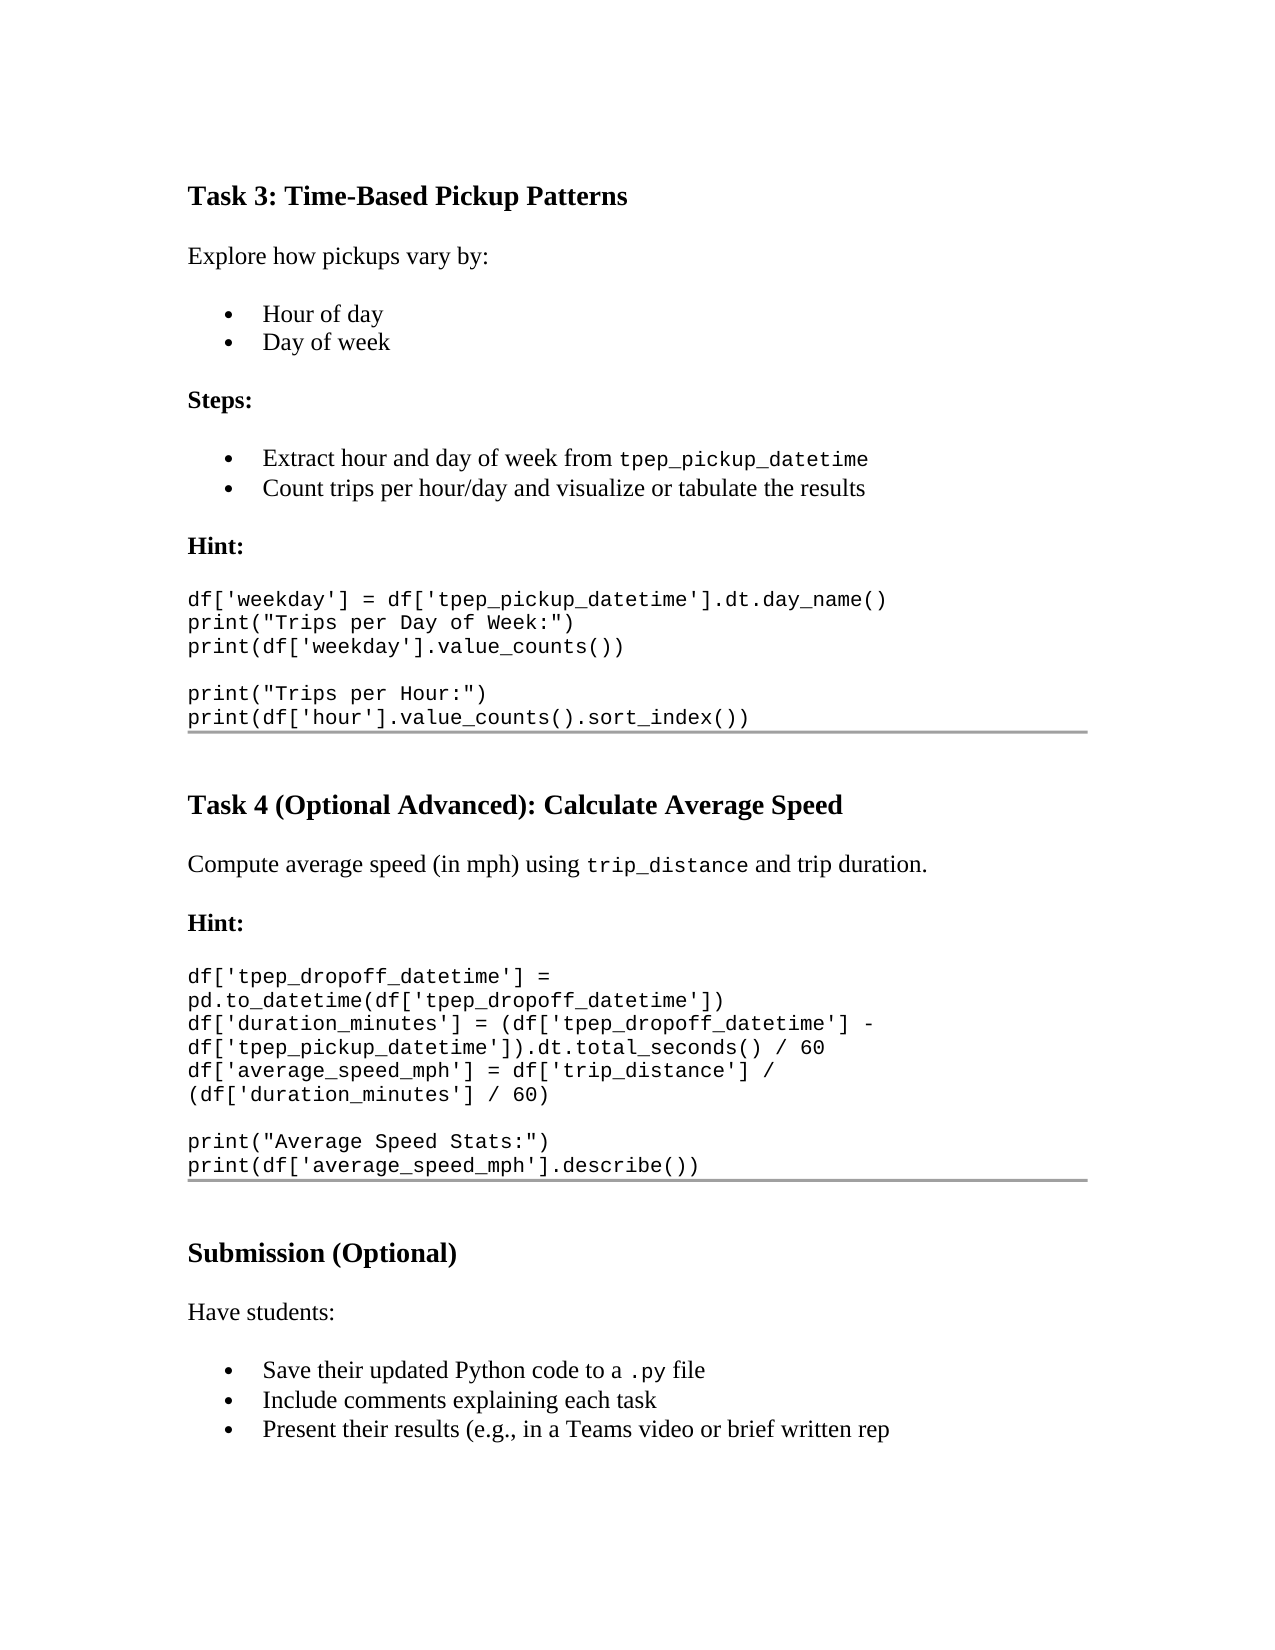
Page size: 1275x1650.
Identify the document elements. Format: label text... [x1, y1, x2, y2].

text df['tpep_dropoff_datetime'] = pd.to_datetime(df['tpep_dropoff_datetime']) [187, 966, 1087, 1013]
list Extract hour and day of week from tpep_pickup_datetime [225, 443, 1087, 473]
text Compute average speed (in mph) using trip_distance and trip duration. [187, 849, 1087, 879]
text df['weekday'] = df['tpep_pickup_datetime'].dt.day_name() [187, 589, 1087, 612]
text Hint: [187, 531, 1087, 559]
list Present their results (e.g., in a Teams video or brief written rep [225, 1414, 1087, 1442]
list Include comments explaining each task [225, 1385, 1087, 1414]
text df['average_speed_mph'] = df['trip_distance'] / (df['duration_minutes'] / 60) [187, 1061, 1087, 1108]
text print("Average Speed Stats:") [187, 1131, 1087, 1155]
text Hint: [187, 908, 1087, 937]
text print(df['weekday'].value_counts()) [187, 636, 1087, 659]
text print("Trips per Day of Week:") [187, 612, 1087, 636]
text Task 4 (Optional Advanced): Calculate Average Speed [187, 788, 1087, 820]
list Save their updated Python code to a .py file [225, 1355, 1087, 1385]
text df['duration_minutes'] = (df['tpep_dropoff_datetime'] - df['tpep_pickup_datetime']).dt.total_seconds() / 60 [187, 1013, 1087, 1061]
list Count trips per hour/day and visualize or tabulate the results [225, 473, 1087, 502]
list Hour of day [225, 299, 1087, 327]
text Explore how pickups vary by: [187, 241, 1087, 269]
text Task 3: Time-Based Pickup Patterns [187, 179, 1087, 212]
text Steps: [187, 385, 1087, 414]
text print("Trips per Hour:") [187, 683, 1087, 707]
text Submission (Optional) [187, 1236, 1087, 1268]
text print(df['hour'].value_counts().sort_index()) [187, 707, 1087, 730]
list Day of week [225, 327, 1087, 356]
text print(df['average_speed_mph'].describe()) [187, 1155, 1087, 1178]
text Have students: [187, 1297, 1087, 1326]
